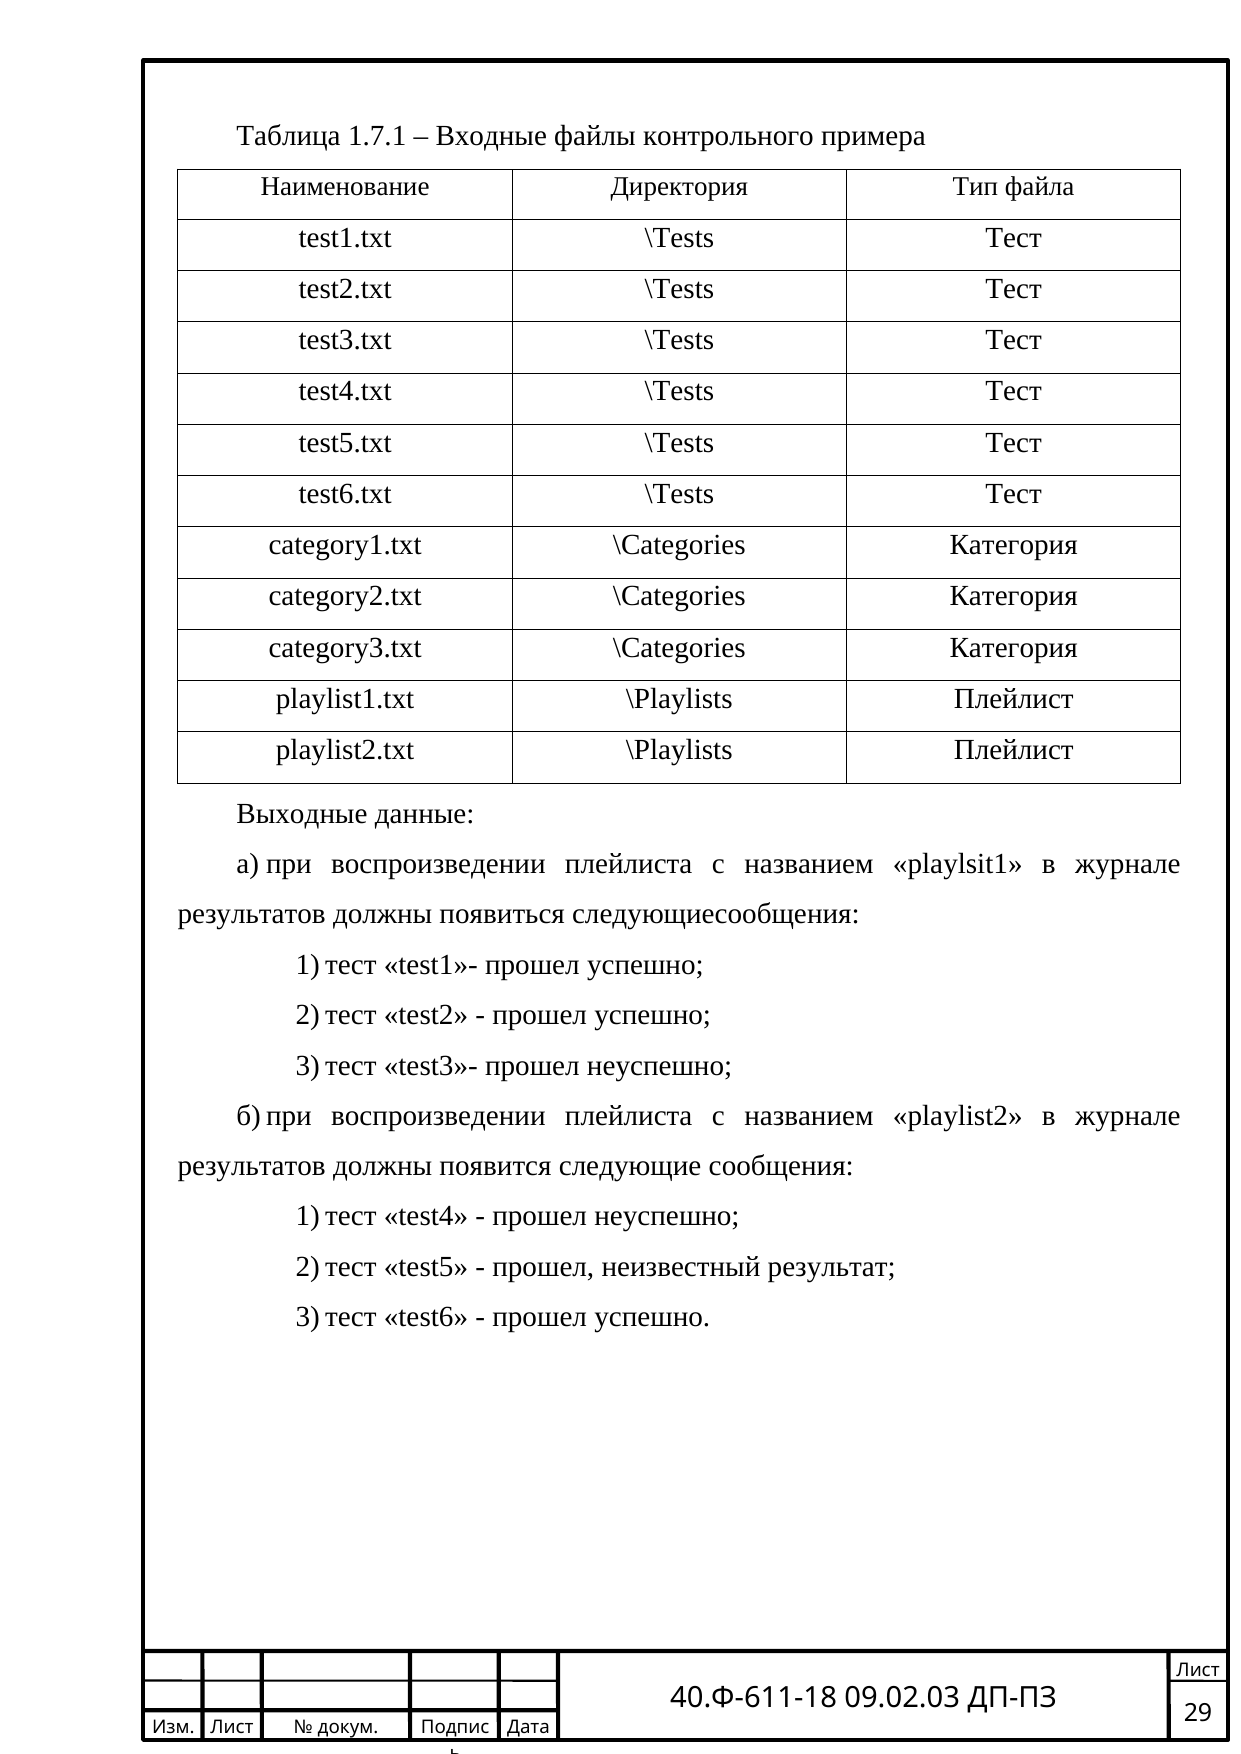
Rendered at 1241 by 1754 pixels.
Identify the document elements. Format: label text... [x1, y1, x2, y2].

table_cell playlist2.txt [178, 732, 512, 782]
list тест «test2» - прошел успешно; [236, 997, 1181, 1031]
table_cell Категория [847, 630, 1180, 680]
list тест «test3»- прошел неуспешно; [236, 1048, 1181, 1081]
list при воспроизведении плейлиста с названием «playlsit1» в журнале результатов должны появиться следующиесообщения: [177, 846, 1181, 930]
table_cell \Tests [513, 425, 846, 475]
table_cell \Categories [513, 579, 846, 629]
table_cell Тест [847, 425, 1180, 475]
table_header Директория [513, 170, 846, 219]
table_cell \Tests [513, 374, 846, 424]
table_cell test6.txt [178, 476, 512, 526]
table_cell test2.txt [178, 271, 512, 321]
list тест «test4» - прошел неуспешно; [236, 1198, 1181, 1232]
table_cell Тест [847, 220, 1180, 270]
list тест «test5» - прошел, неизвестный результат; [236, 1249, 1181, 1282]
table_header Наименование [178, 170, 512, 219]
table_cell \Tests [513, 271, 846, 321]
table_cell \Playlists [513, 681, 846, 731]
table_cell \Categories [513, 527, 846, 577]
text Выходные данные: [177, 796, 1181, 829]
table_cell category3.txt [178, 630, 512, 680]
table_cell Тест [847, 271, 1180, 321]
table_cell category1.txt [178, 527, 512, 577]
list тест «test1»- прошел успешно; [236, 947, 1181, 981]
table_cell Категория [847, 527, 1180, 577]
table_cell category2.txt [178, 579, 512, 629]
table_cell Плейлист [847, 732, 1180, 782]
table_cell test4.txt [178, 374, 512, 424]
table_cell \Tests [513, 476, 846, 526]
list при воспроизведении плейлиста с названием «playlist2» в журнале результатов должны появится следующие сообщения: [177, 1098, 1181, 1182]
table_cell Плейлист [847, 681, 1180, 731]
table_cell \Tests [513, 322, 846, 372]
table_cell Тест [847, 322, 1180, 372]
table_cell test3.txt [178, 322, 512, 372]
text Таблица 1.7.1 – Входные файлы контрольного примера [177, 118, 1181, 152]
table_cell playlist1.txt [178, 681, 512, 731]
table_header Тип файла [847, 170, 1180, 219]
table_cell \Categories [513, 630, 846, 680]
list тест «test6» - прошел успешно. [236, 1299, 1181, 1333]
table_cell Тест [847, 374, 1180, 424]
table_cell Категория [847, 579, 1180, 629]
table_cell \Playlists [513, 732, 846, 782]
table_cell Тест [847, 476, 1180, 526]
table_cell test1.txt [178, 220, 512, 270]
table_cell \Tests [513, 220, 846, 270]
table_cell test5.txt [178, 425, 512, 475]
